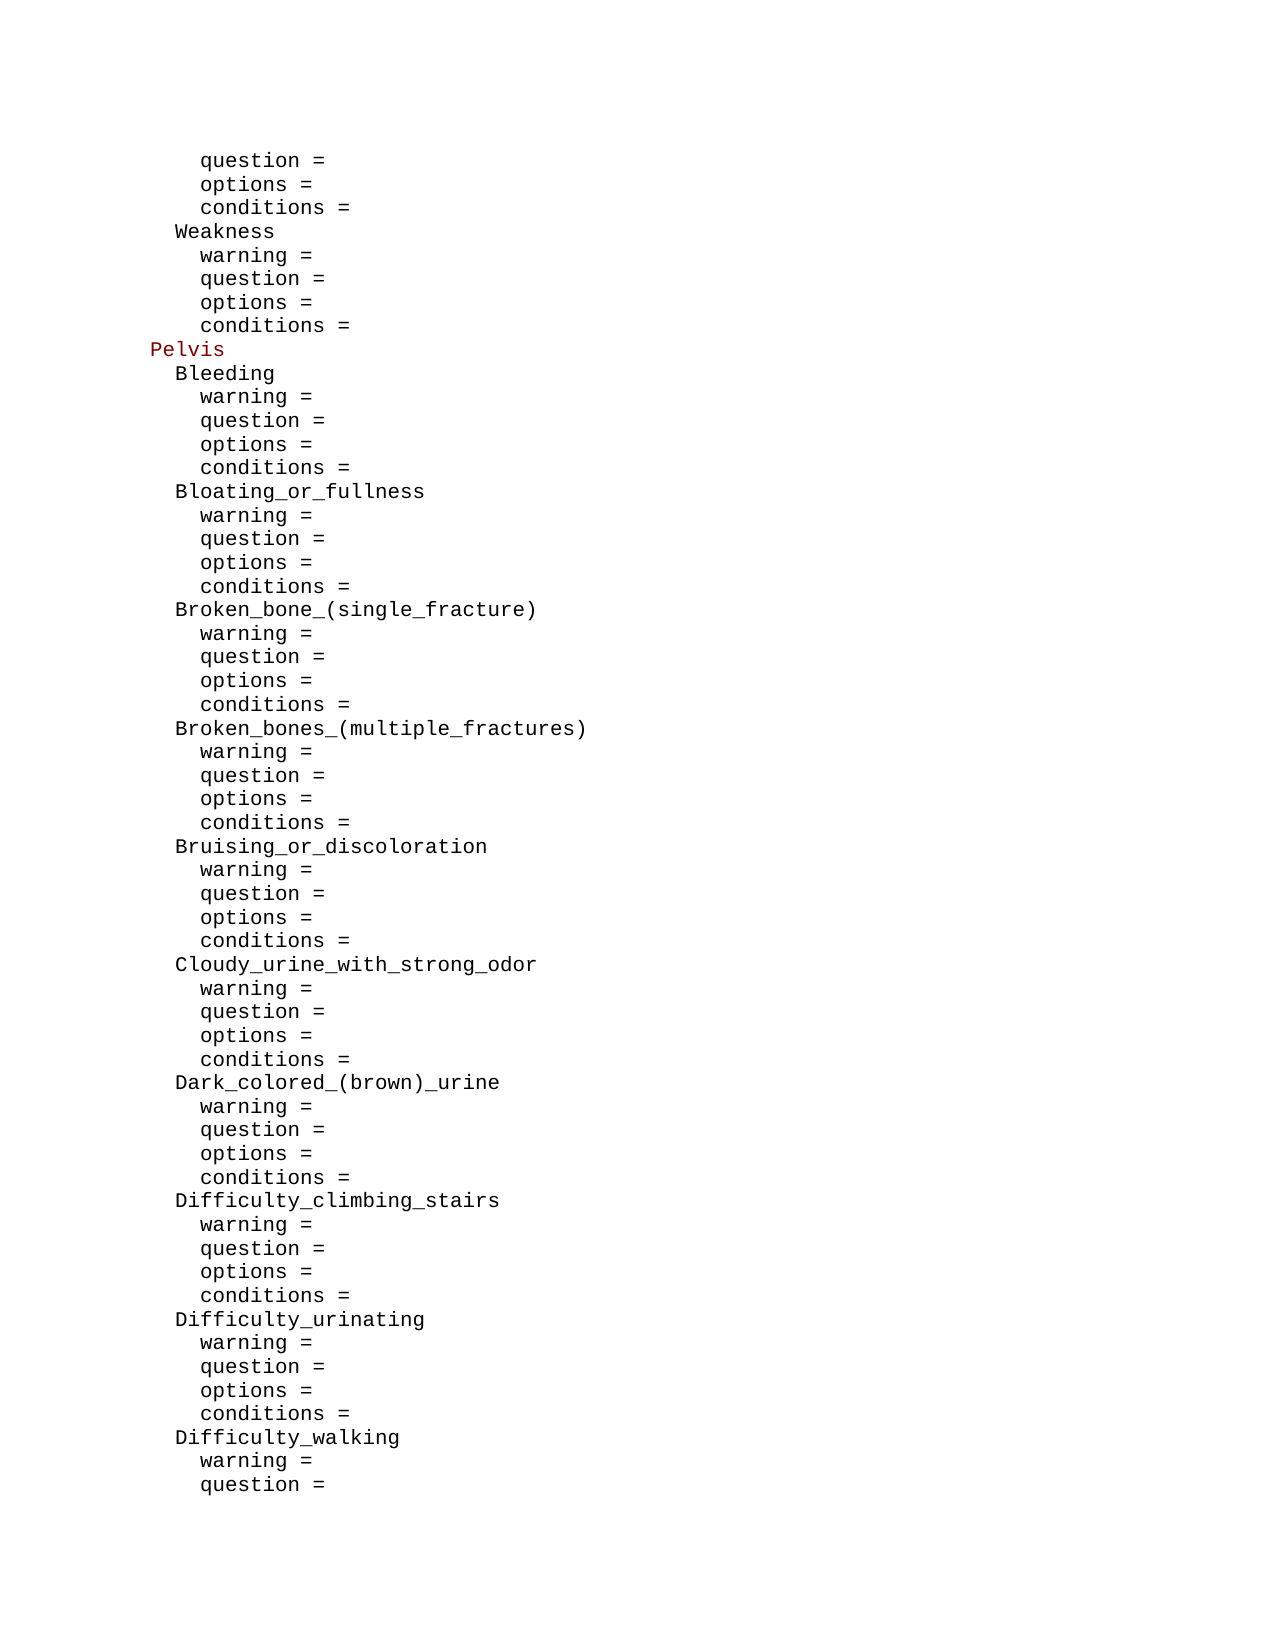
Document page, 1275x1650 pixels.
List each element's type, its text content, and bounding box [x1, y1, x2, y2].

text Bloating_or_fullness warning = question = options = conditions = [150, 481, 1125, 599]
text Cloudy_urine_with_strong_odor warning = question = options = conditions = [150, 954, 1125, 1072]
text Difficulty_walking warning = question = options = conditions = [150, 1427, 1125, 1498]
text Dark_colored_(brown)_urine warning = question = options = conditions = [150, 1072, 1125, 1190]
text Difficulty_climbing_stairs warning = question = options = conditions = [150, 1190, 1125, 1309]
text Difficulty_urinating warning = question = options = conditions = [150, 1309, 1125, 1427]
text Bruising_or_discoloration warning = question = options = conditions = [150, 836, 1125, 954]
text Weakness warning = question = options = conditions = [150, 221, 1125, 339]
text Broken_bones_(multiple_fractures) warning = question = options = conditions = [150, 717, 1125, 836]
text Bleeding warning = question = options = conditions = [150, 363, 1125, 481]
text Broken_bone_(single_fracture) warning = question = options = conditions = [150, 599, 1125, 717]
text Warm_to_touch warning = question = options = conditions = [150, 150, 1125, 221]
text Pelvis [150, 339, 1125, 363]
